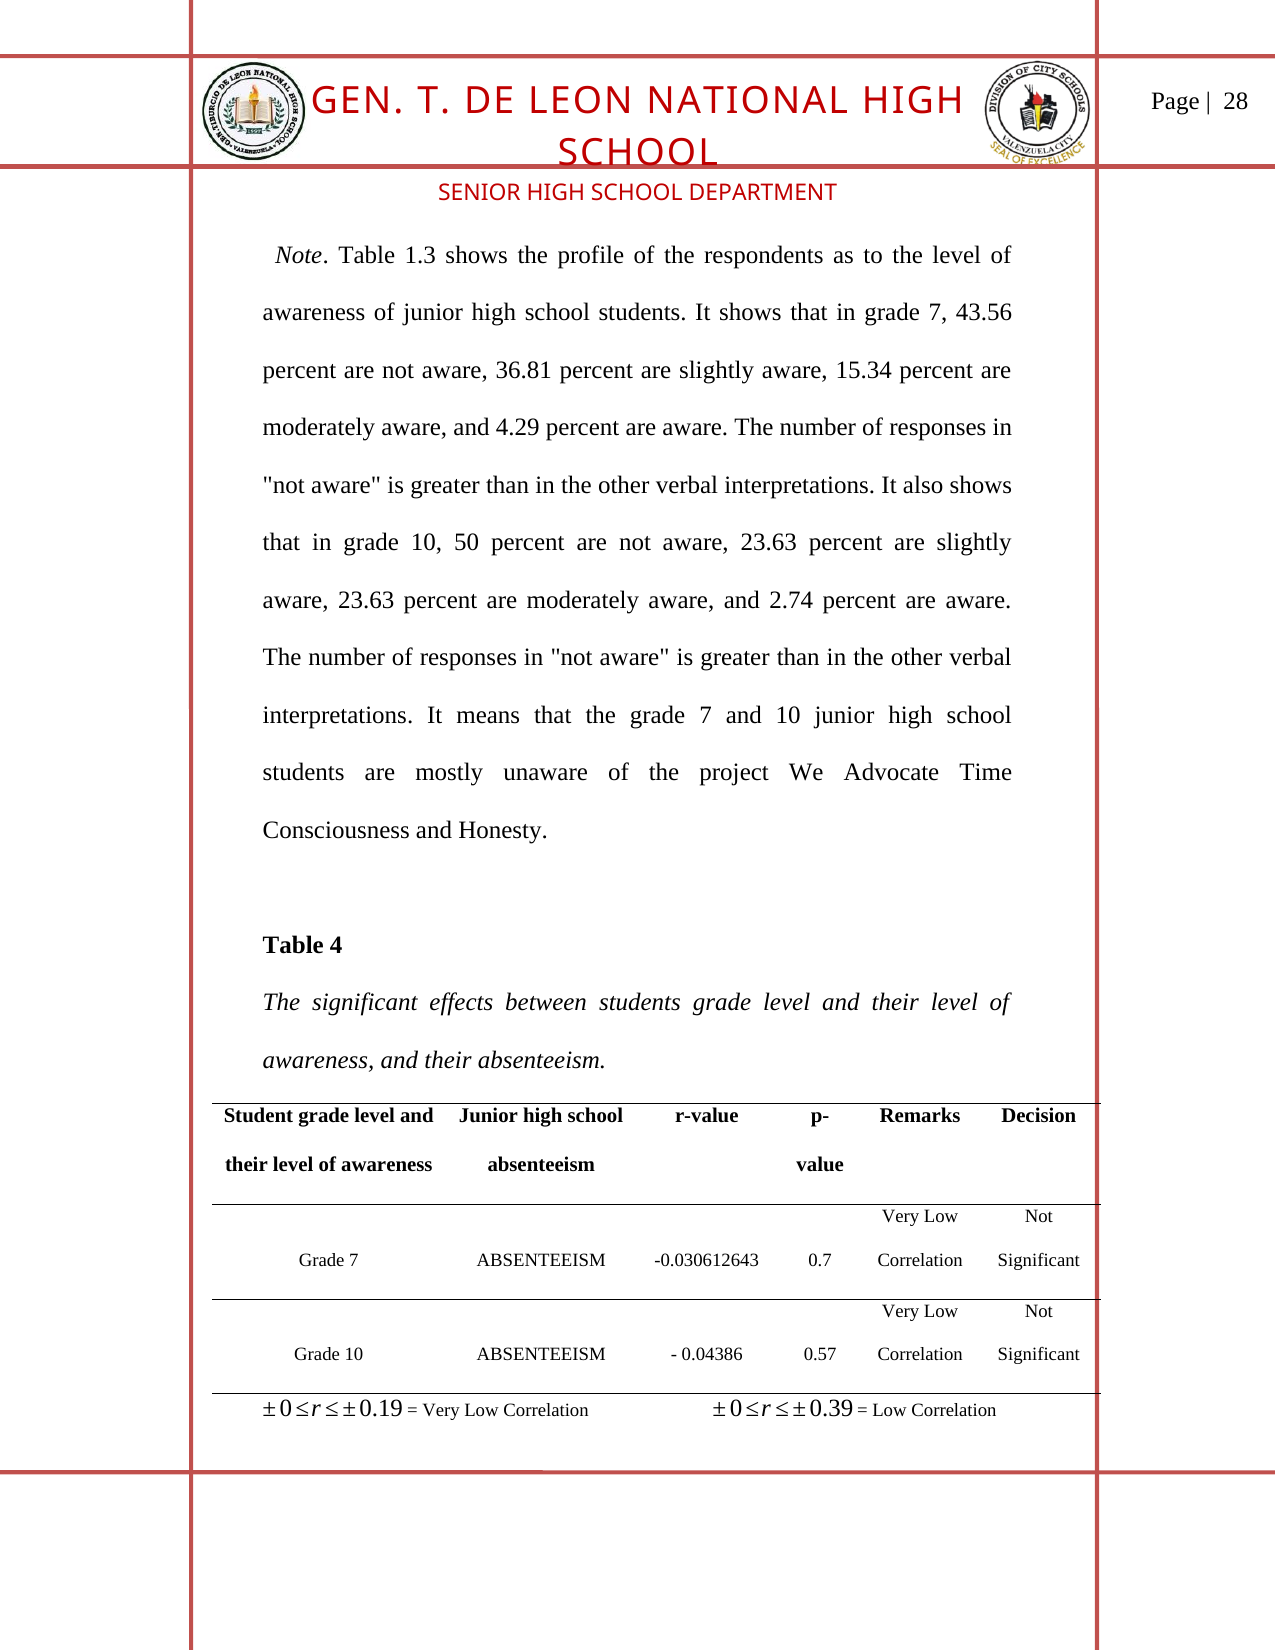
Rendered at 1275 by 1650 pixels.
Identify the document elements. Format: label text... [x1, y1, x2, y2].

table_header r-value [637, 1104, 776, 1204]
table_cell Very Low Correlation [864, 1300, 976, 1393]
table_cell - 0.04386 [637, 1300, 776, 1393]
table_cell Grade 10 [212, 1300, 445, 1393]
table_header Junior high school absenteeism [445, 1104, 637, 1204]
table_cell Not Significant [976, 1205, 1101, 1299]
table_cell 0.57 [776, 1300, 864, 1393]
picture [195, 59, 311, 164]
picture [977, 59, 1094, 164]
table_header Decision [976, 1104, 1101, 1204]
text Note. Table 1.3 shows the profile of the respondents as to the level of awareness of junior high school students. It shows that in grade 7, 43.56 percent are not aware, 36.81 percent are slightly aware, 15.34 percent are moderately aware, and 4.29 percent are aware. The number of responses in "not aware" is greater than in the other verbal interpretations. It also shows that in grade 10, 50 percent are not aware, 23.63 percent are slightly aware, 23.63 percent are moderately aware, and 2.74 percent are aware. The number of responses in "not aware" is greater than in the other verbal interpretations. It means that the grade 7 and 10 junior high school students are mostly unaware of the project We Advocate Time Consciousness and Honesty. [262, 240, 1012, 844]
table_cell 0.7 [776, 1205, 864, 1299]
table_cell Not Significant [976, 1300, 1101, 1393]
table_cell ABSENTEEISM [445, 1300, 637, 1393]
text The significant effects between students grade level and their level of awareness, and their absenteeism. [262, 987, 1012, 1074]
table_header Remarks [864, 1104, 976, 1204]
table_header p-value [776, 1104, 864, 1204]
text Table 4 [262, 930, 1012, 959]
text = Very Low Correlation = Low Correlation [262, 1394, 1012, 1423]
table_cell ABSENTEEISM [445, 1205, 637, 1299]
table_cell Grade 7 [212, 1205, 445, 1299]
table_cell -0.030612643 [637, 1205, 776, 1299]
table_header Student grade level and their level of awareness [212, 1104, 445, 1204]
table_cell Very Low Correlation [864, 1205, 976, 1299]
